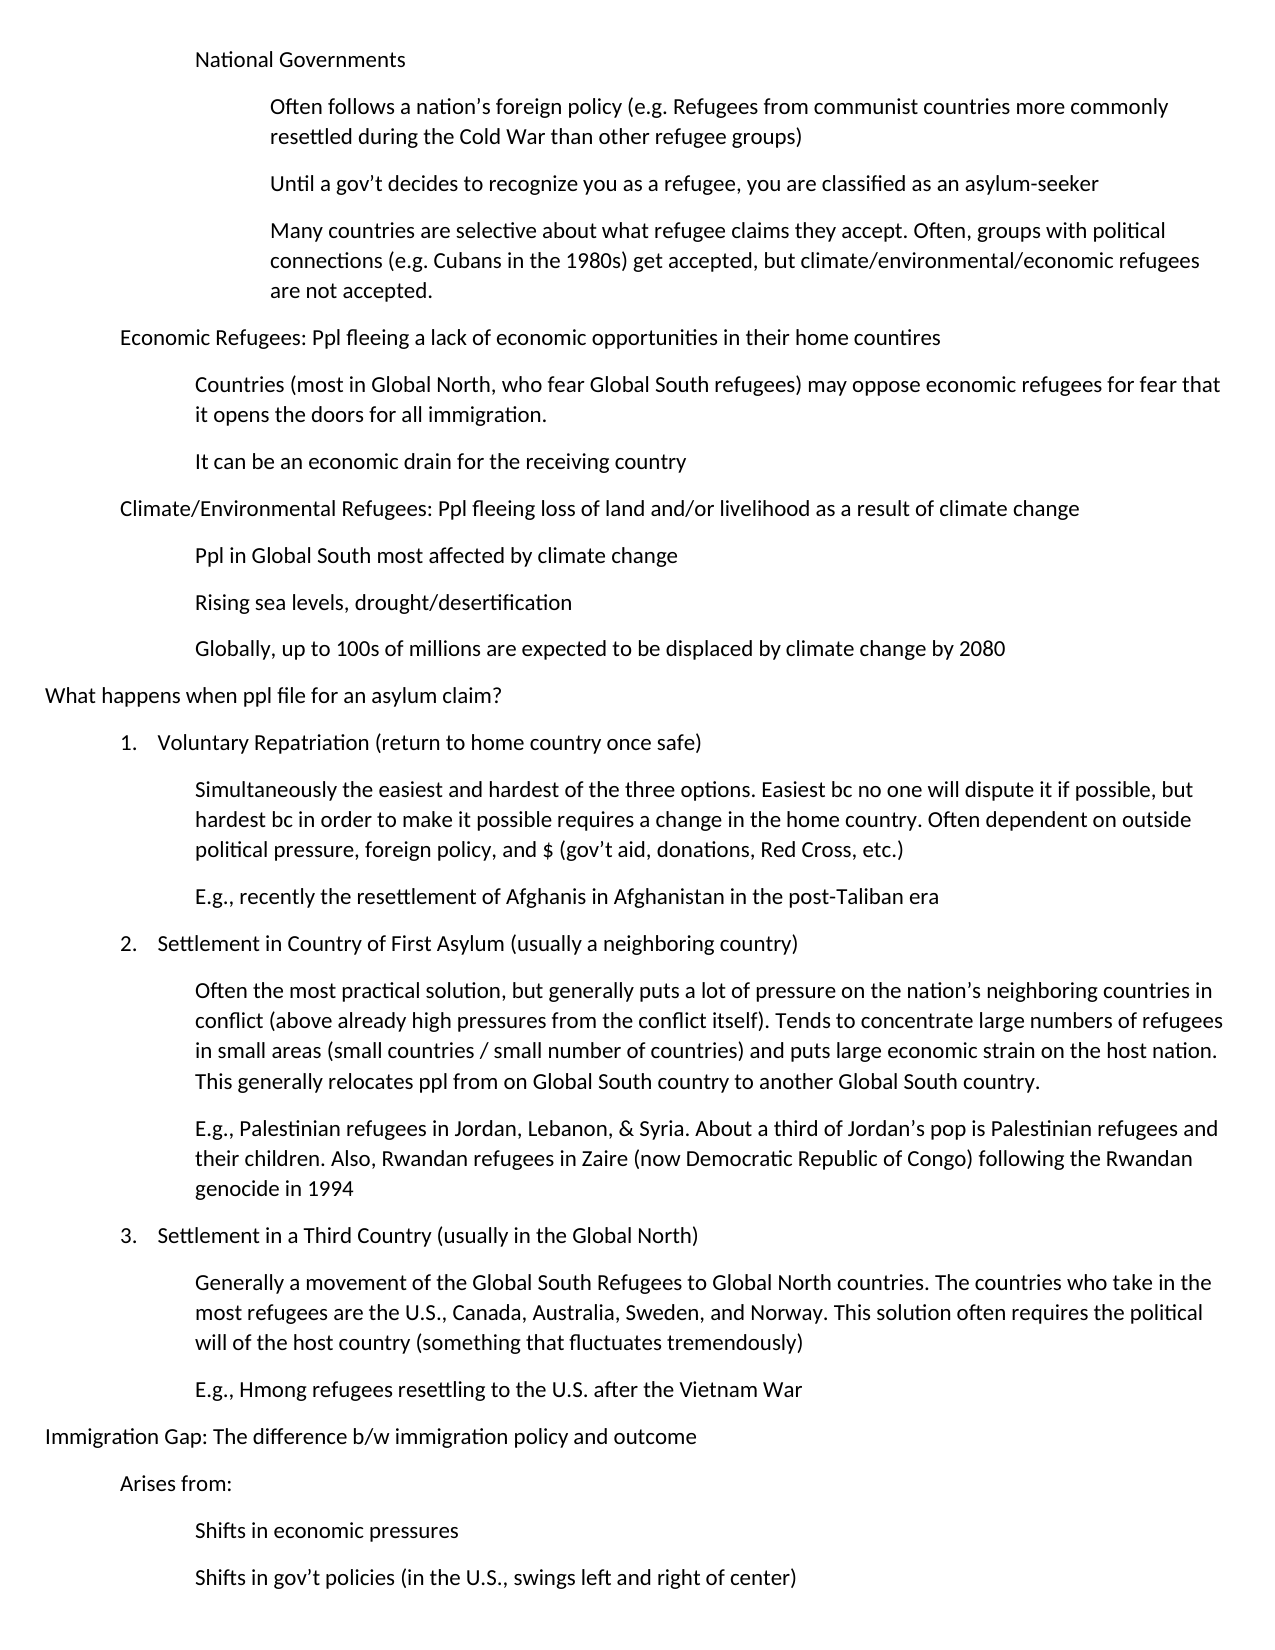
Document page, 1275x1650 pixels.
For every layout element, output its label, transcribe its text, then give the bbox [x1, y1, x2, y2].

list Voluntary Repatriation (return to home country once safe) [120, 728, 1230, 756]
text National Governments [120, 45, 1230, 73]
text Until a gov’t decides to recognize you as a refugee, you are classified as an asylum-seeker [270, 169, 1230, 197]
text Arises from: [45, 1469, 1230, 1497]
list Settlement in Country of First Asylum (usually a neighboring country) [120, 929, 1230, 957]
text Globally, up to 100s of millions are expected to be displaced by climate change by 2080 [45, 634, 1230, 663]
text Shifts in gov’t policies (in the U.S., swings left and right of center) [45, 1563, 1230, 1591]
text It can be an economic drain for the receiving country [195, 447, 1230, 475]
text Ppl in Global South most affected by climate change [45, 541, 1230, 569]
text Generally a movement of the Global South Refugees to Global North countries. The countries who take in the most refugees are the U.S., Canada, Australia, Sweden, and Norway. This solution often requires the political will of the host country (something that fluctuates tremendously) [195, 1268, 1230, 1356]
text Many countries are selective about what refugee claims they accept. Often, groups with political connections (e.g. Cubans in the 1980s) get accepted, but climate/environmental/economic refugees are not accepted. [270, 216, 1230, 304]
text Economic Refugees: Ppl fleeing a lack of economic opportunities in their home countires [45, 323, 1230, 351]
text Shifts in economic pressures [45, 1516, 1230, 1544]
text Simultaneously the easiest and hardest of the three options. Easiest bc no one will dispute it if possible, but hardest bc in order to make it possible requires a change in the home country. Often dependent on outside political pressure, foreign policy, and $ (gov’t aid, donations, Red Cross, etc.) [195, 775, 1230, 864]
text E.g., recently the resettlement of Afghanis in Afghanistan in the post-Taliban era [195, 882, 1230, 911]
text What happens when ppl file for an asylum claim? [45, 681, 1230, 709]
text Climate/Environmental Refugees: Ppl fleeing loss of land and/or livelihood as a result of climate change [45, 494, 1230, 522]
text Rising sea levels, drought/desertification [45, 588, 1230, 616]
text Immigration Gap: The difference b/w immigration policy and outcome [45, 1422, 1230, 1450]
text E.g., Hmong refugees resettling to the U.S. after the Vietnam War [195, 1375, 1230, 1403]
list Settlement in a Third Country (usually in the Global North) [120, 1221, 1230, 1249]
text Often the most practical solution, but generally puts a lot of pressure on the nation’s neighboring countries in conflict (above already high pressures from the conflict itself). Tends to concentrate large numbers of refugees in small areas (small countries / small number of countries) and puts large economic strain on the host nation. This generally relocates ppl from on Global South country to another Global South country. [195, 976, 1230, 1095]
text Countries (most in Global North, who fear Global South refugees) may oppose economic refugees for fear that it opens the doors for all immigration. [195, 370, 1230, 428]
text E.g., Palestinian refugees in Jordan, Lebanon, & Syria. About a third of Jordan’s pop is Palestinian refugees and their children. Also, Rwandan refugees in Zaire (now Democratic Republic of Congo) following the Rwandan genocide in 1994 [195, 1114, 1230, 1202]
text Often follows a nation’s foreign policy (e.g. Refugees from communist countries more commonly resettled during the Cold War than other refugee groups) [270, 92, 1230, 150]
